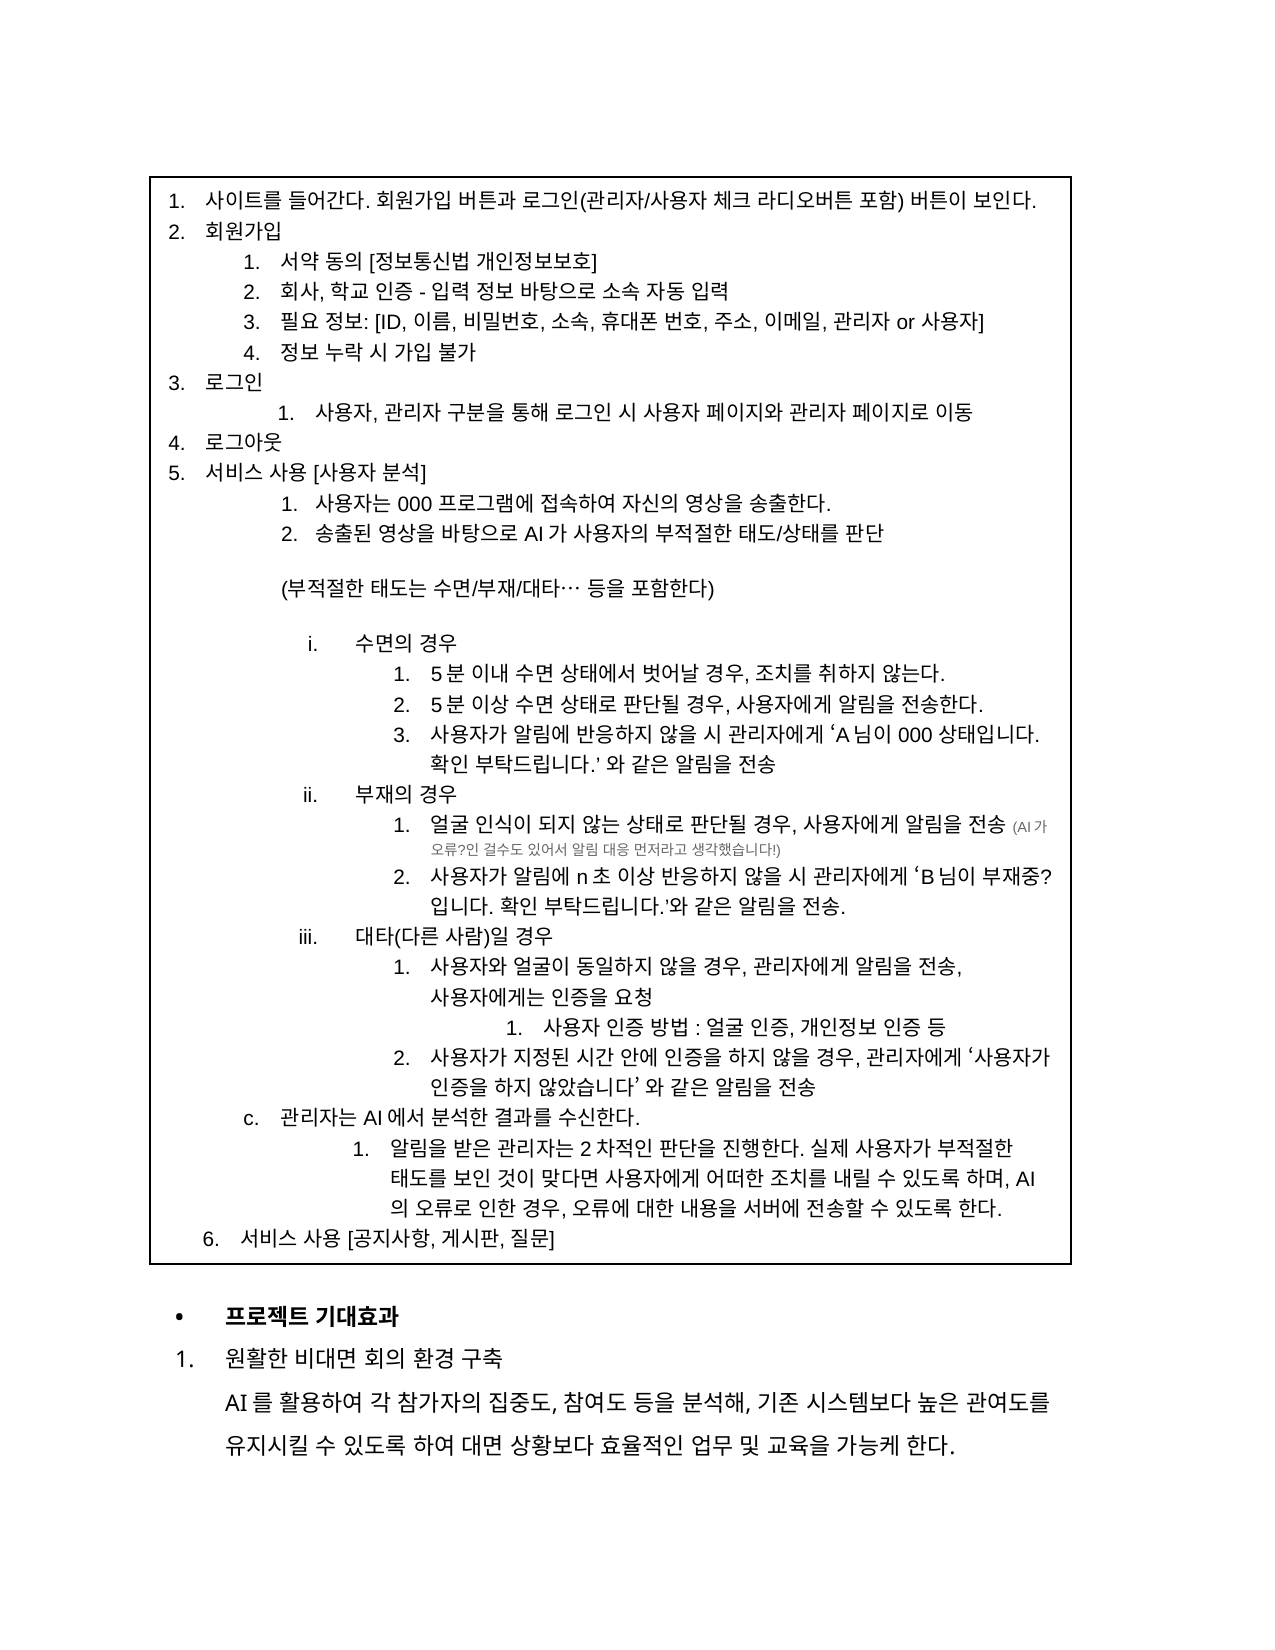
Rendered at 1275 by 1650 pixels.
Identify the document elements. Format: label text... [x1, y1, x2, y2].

list 원활한 비대면 회의 환경 구축 [175, 1341, 1125, 1374]
list 프로젝트 기대효과 [175, 1300, 1125, 1332]
list AI를 활용하여 각 참가자의 집중도, 참여도 등을 분석해, 기존 시스템보다 높은 관여도를 유지시킬 수 있도록 하여 대면 상황보다 효율적인 업무 및 교육을 가능케 한다. [175, 1384, 1125, 1461]
